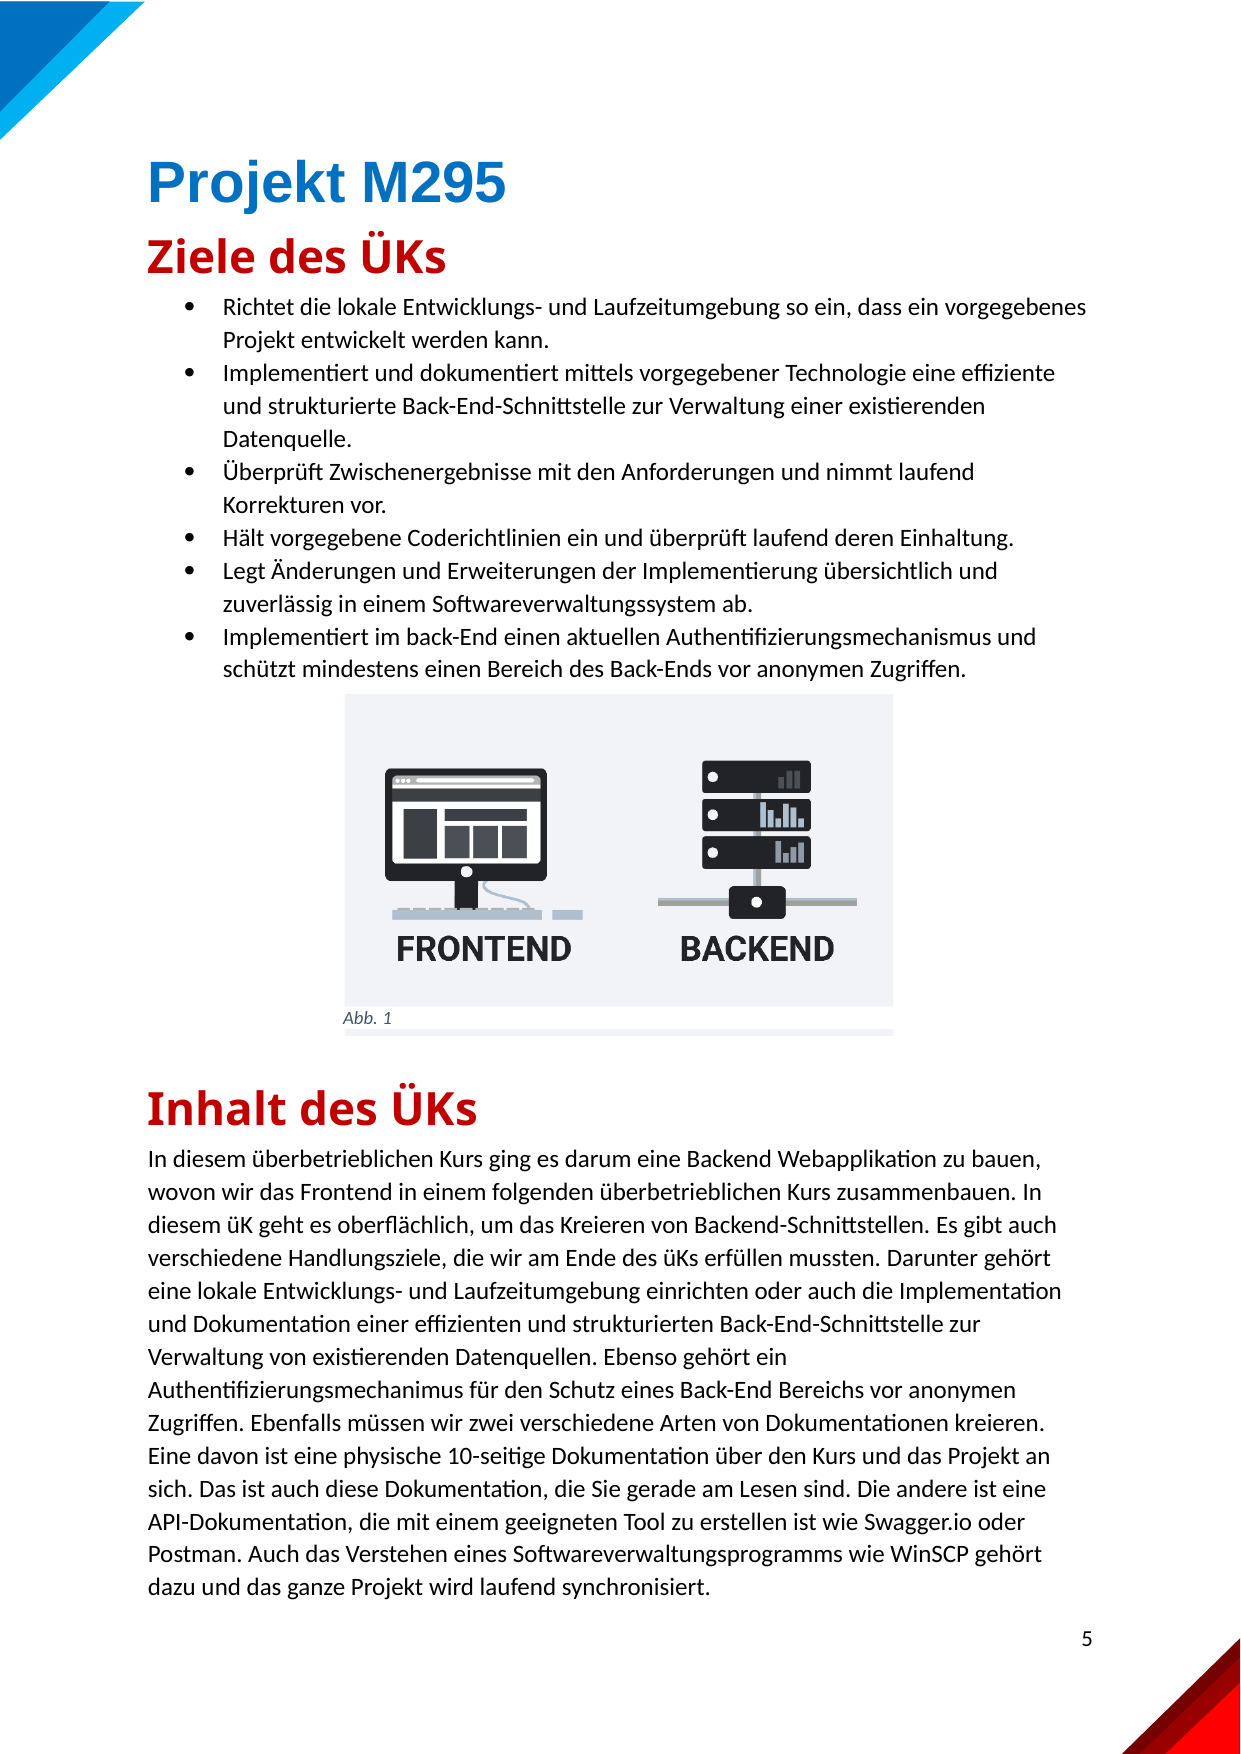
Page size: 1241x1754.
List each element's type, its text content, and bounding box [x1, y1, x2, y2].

list Implementiert und dokumentiert mittels vorgegebener Technologie eine effiziente und strukturierte Back-End-Schnittstelle zur Verwaltung einer existierenden Datenquelle. [185, 357, 1093, 454]
list Hält vorgegebene Coderichtlinien ein und überprüft laufend deren Einhaltung. [185, 522, 1093, 552]
subtitle Inhalt des ÜKs [148, 1076, 1093, 1139]
list Implementiert im back-End einen aktuellen Authentifizierungsmechanismus und schützt mindestens einen Bereich des Back-Ends vor anonymen Zugriffen. [185, 621, 1093, 684]
list Legt Änderungen und Erweiterungen der Implementierung übersichtlich und zuverlässig in einem Softwareverwaltungssystem ab. [185, 555, 1093, 618]
picture [343, 1030, 893, 1035]
picture [343, 694, 893, 1006]
text In diesem überbetrieblichen Kurs ging es darum eine Backend Webapplikation zu bauen, wovon wir das Frontend in einem folgenden überbetrieblichen Kurs zusammenbauen. In diesem üK geht es oberflächlich, um das Kreieren von Backend-Schnittstellen. Es gibt auch verschiedene Handlungsziele, die wir am Ende des üKs erfüllen mussten. Darunter gehört eine lokale Entwicklungs- und Laufzeitumgebung einrichten oder auch die Implementation und Dokumentation einer effizienten und strukturierten Back-End-Schnittstelle zur Verwaltung von existierenden Datenquellen. Ebenso gehört ein Authentifizierungsmechanimus für den Schutz eines Back-End Bereichs vor anonymen Zugriffen. Ebenfalls müssen wir zwei verschiedene Arten von Dokumentationen kreieren. Eine davon ist eine physische 10-seitige Dokumentation über den Kurs und das Projekt an sich. Das ist auch diese Dokumentation, die Sie gerade am Lesen sind. Die andere ist eine API-Dokumentation, die mit einem geeigneten Tool zu erstellen ist wie Swagger.io oder Postman. Auch das Verstehen eines Softwareverwaltungsprogramms wie WinSCP gehört dazu und das ganze Projekt wird laufend synchronisiert. [148, 1143, 1093, 1602]
subtitle Ziele des ÜKs [148, 224, 1093, 287]
list Überprüft Zwischenergebnisse mit den Anforderungen und nimmt laufend Korrekturen vor. [185, 456, 1093, 519]
subtitle Projekt M295 [148, 148, 1093, 215]
list Richtet die lokale Entwicklungs- und Laufzeitumgebung so ein, dass ein vorgegebenes Projekt entwickelt werden kann. [185, 291, 1093, 355]
